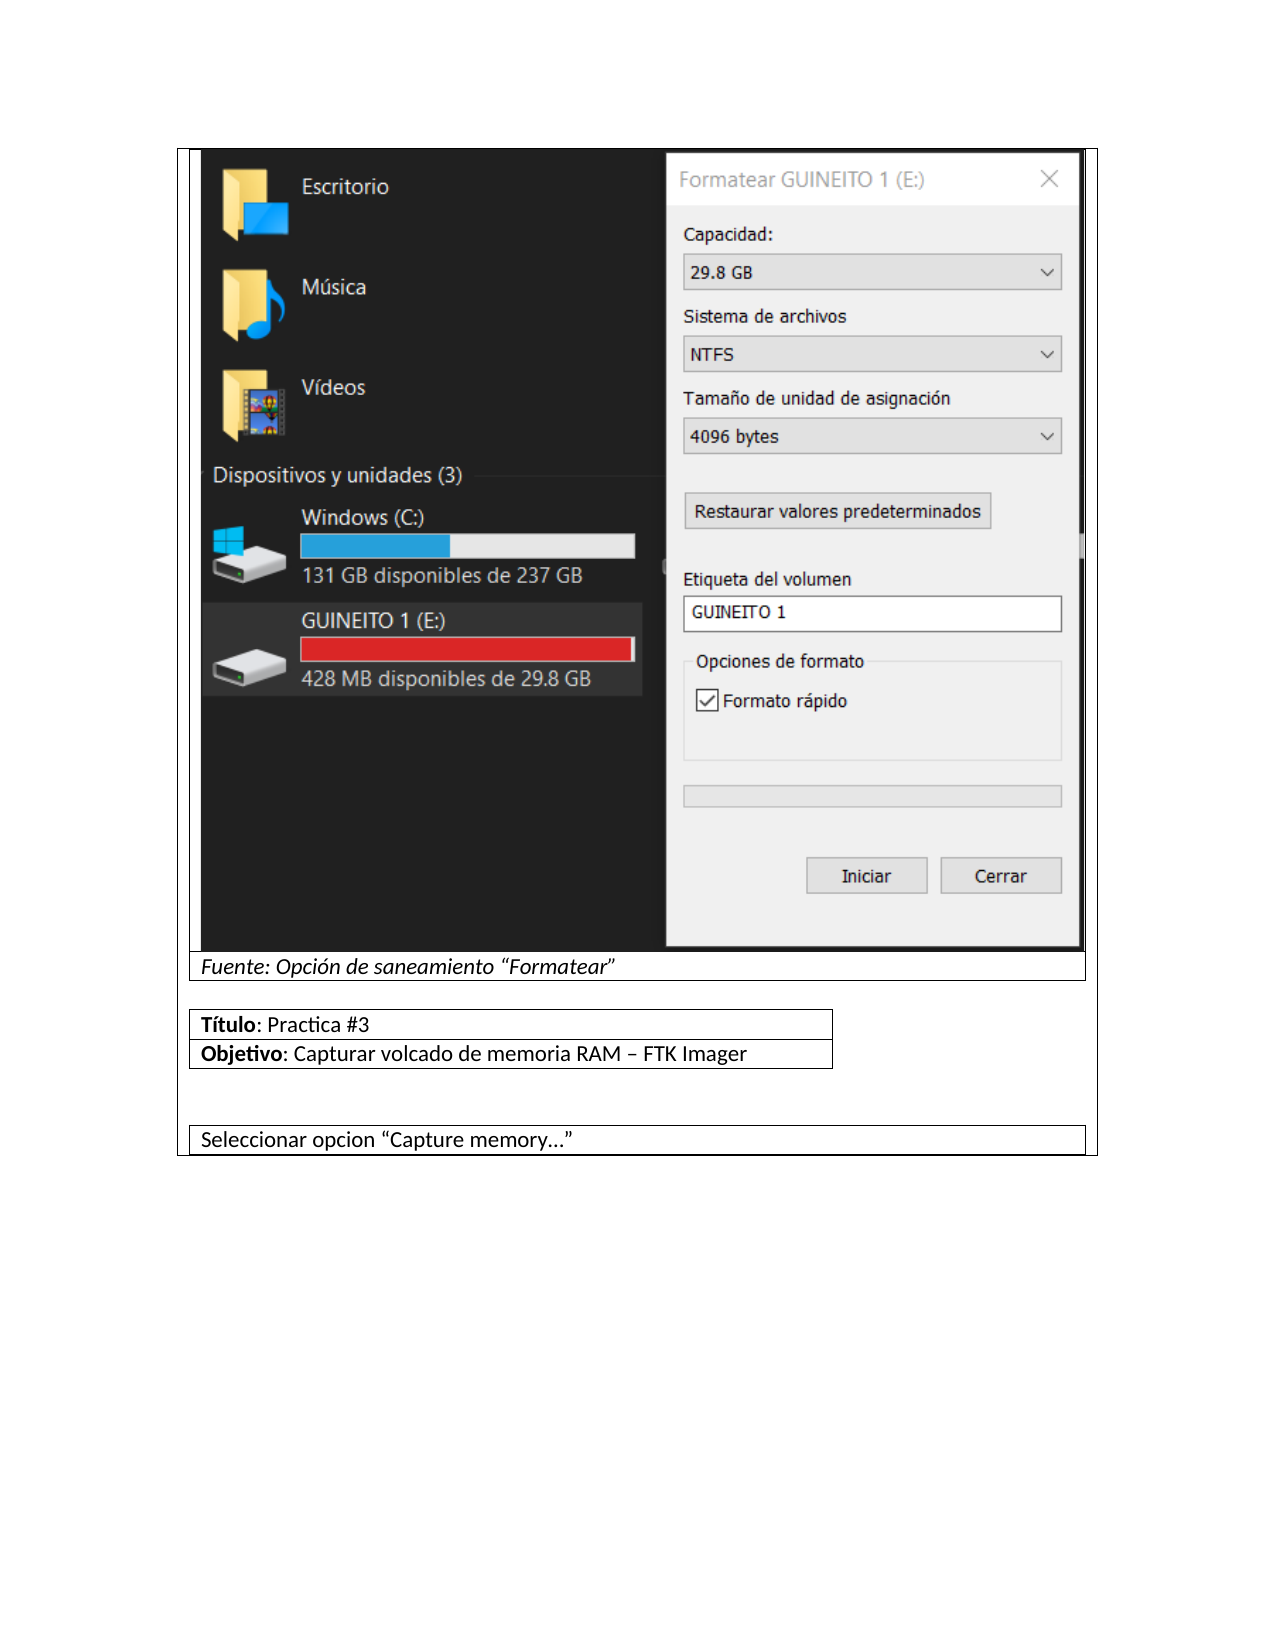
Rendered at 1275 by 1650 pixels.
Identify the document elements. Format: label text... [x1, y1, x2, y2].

picture [200, 149, 1085, 952]
